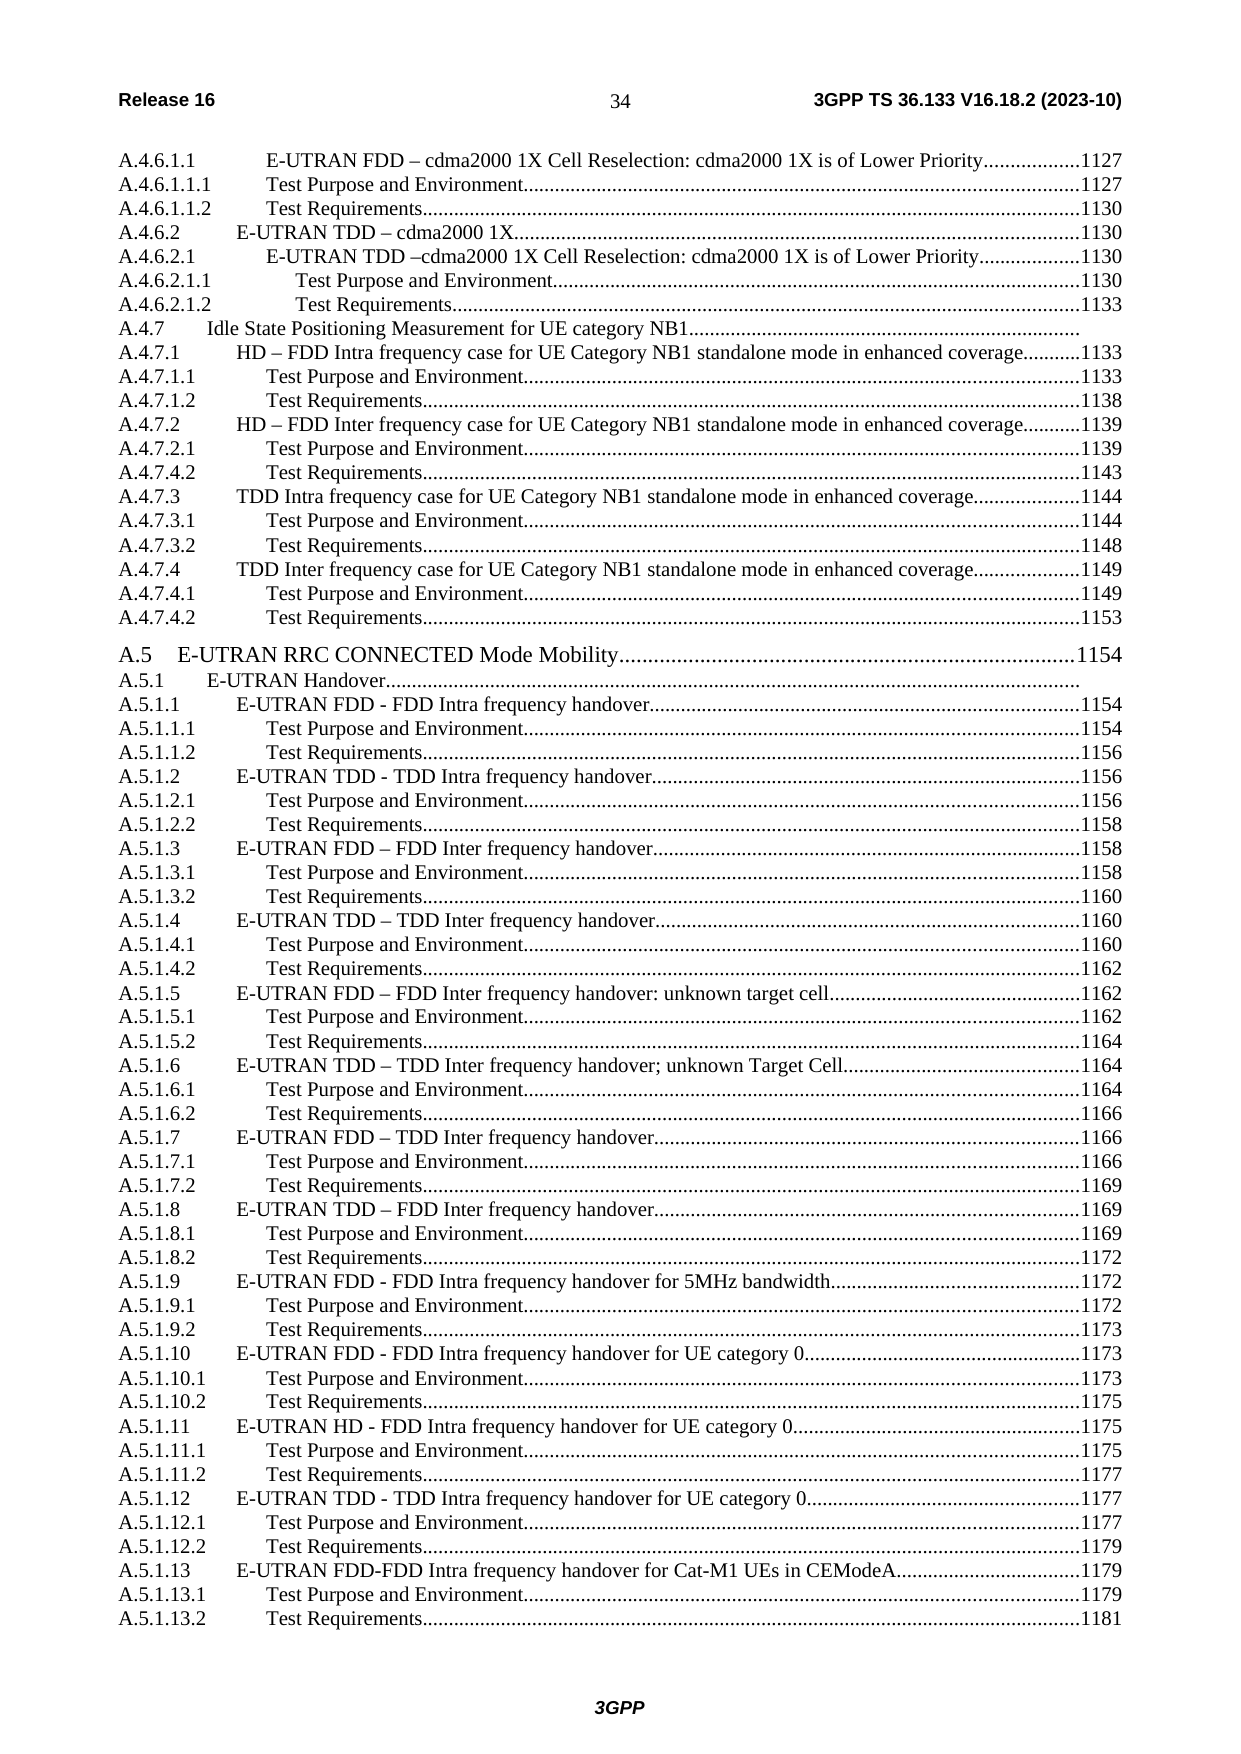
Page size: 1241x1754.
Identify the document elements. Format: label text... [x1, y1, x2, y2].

text A.4.6.1.1 E-UTRAN FDD – cdma2000 1X Cell Reselection: cdma2000 1X is of Lower Priority 1127 [118, 147, 1122, 172]
text A.5.1.9 E-UTRAN FDD - FDD Intra frequency handover for 5MHz bandwidth 1172 [118, 1269, 1122, 1293]
text A.5.1.1 E-UTRAN FDD - FDD Intra frequency handover 1154 [118, 692, 1122, 716]
text A.5.1.13 E-UTRAN FDD-FDD Intra frequency handover for Cat-M1 UEs in CEModeA 1179 [118, 1558, 1122, 1582]
text A.5.1.1.2 Test Requirements 1156 [118, 740, 1122, 764]
text A.5.1.5 E-UTRAN FDD – FDD Inter frequency handover: unknown target cell 1162 [118, 980, 1122, 1004]
text A.5.1.10.2 Test Requirements 1175 [118, 1389, 1122, 1413]
text A.4.6.1.1.2 Test Requirements 1130 [118, 196, 1122, 220]
text A.5.1.3.1 Test Purpose and Environment 1158 [118, 860, 1122, 884]
text A.5.1.5.2 Test Requirements 1164 [118, 1028, 1122, 1053]
text A.5.1.6 E-UTRAN TDD – TDD Inter frequency handover; unknown Target Cell 1164 [118, 1053, 1122, 1077]
text A.5.1.13.2 Test Requirements 1181 [118, 1606, 1122, 1630]
text A.5.1.3.2 Test Requirements 1160 [118, 884, 1122, 908]
text A.5.1.4.2 Test Requirements 1162 [118, 956, 1122, 980]
text A.5.1.12.2 Test Requirements 1179 [118, 1534, 1122, 1558]
text A.4.7.4.1 Test Purpose and Environment 1149 [118, 581, 1122, 605]
text A.5.1.2.2 Test Requirements 1158 [118, 812, 1122, 836]
text A.4.6.2.1.1 Test Purpose and Environment 1130 [118, 268, 1122, 292]
text A.5.1.1.1 Test Purpose and Environment 1154 [118, 716, 1122, 740]
text A.5.1.11 E-UTRAN HD - FDD Intra frequency handover for UE category 0 1175 [118, 1413, 1122, 1438]
text A.4.6.2 E-UTRAN TDD – cdma2000 1X 1130 [118, 220, 1122, 244]
text A.5.1.7 E-UTRAN FDD – TDD Inter frequency handover 1166 [118, 1125, 1122, 1149]
text A.5.1.4 E-UTRAN TDD – TDD Inter frequency handover 1160 [118, 908, 1122, 932]
text A.5.1.7.2 Test Requirements 1169 [118, 1173, 1122, 1197]
text A.5.1.12 E-UTRAN TDD - TDD Intra frequency handover for UE category 0 1177 [118, 1486, 1122, 1510]
text A.4.7.3 TDD Intra frequency case for UE Category NB1 standalone mode in enhanced coverage 1144 [118, 484, 1122, 508]
text A.4.7.2 HD – FDD Inter frequency case for UE Category NB1 standalone mode in enhanced coverage 1139 [118, 412, 1122, 436]
text A.4.7.3.1 Test Purpose and Environment 1144 [118, 508, 1122, 532]
text A.5.1.13.1 Test Purpose and Environment 1179 [118, 1582, 1122, 1606]
text A.4.7.4 TDD Inter frequency case for UE Category NB1 standalone mode in enhanced coverage 1149 [118, 557, 1122, 581]
text A.5.1.7.1 Test Purpose and Environment 1166 [118, 1149, 1122, 1173]
text A.5.1.12.1 Test Purpose and Environment 1177 [118, 1510, 1122, 1534]
text A.5.1.6.1 Test Purpose and Environment 1164 [118, 1077, 1122, 1101]
text A.5.1.2.1 Test Purpose and Environment 1156 [118, 788, 1122, 812]
text A.5.1.6.2 Test Requirements 1166 [118, 1101, 1122, 1125]
text A.4.7.3.2 Test Requirements 1148 [118, 532, 1122, 557]
text A.5.1.2 E-UTRAN TDD - TDD Intra frequency handover 1156 [118, 764, 1122, 788]
text A.4.7.4.2 Test Requirements 1143 [118, 460, 1122, 484]
text A.5.1.9.1 Test Purpose and Environment 1172 [118, 1293, 1122, 1317]
text A.5.1.3 E-UTRAN FDD – FDD Inter frequency handover 1158 [118, 836, 1122, 860]
text A.5.1.9.2 Test Requirements 1173 [118, 1317, 1122, 1341]
text A.4.7.2.1 Test Purpose and Environment 1139 [118, 436, 1122, 460]
text A.5.1.8 E-UTRAN TDD – FDD Inter frequency handover 1169 [118, 1197, 1122, 1221]
text A.5.1.10 E-UTRAN FDD - FDD Intra frequency handover for UE category 0 1173 [118, 1341, 1122, 1365]
text A.5.1.10.1 Test Purpose and Environment 1173 [118, 1365, 1122, 1389]
text A.4.6.1.1.1 Test Purpose and Environment 1127 [118, 172, 1122, 196]
text A.4.7.1.1 Test Purpose and Environment 1133 [118, 364, 1122, 388]
text A.5.1.5.1 Test Purpose and Environment 1162 [118, 1004, 1122, 1028]
text A.4.7.1 HD – FDD Intra frequency case for UE Category NB1 standalone mode in enhanced coverage 1133 [118, 340, 1122, 364]
text A.5.1.4.1 Test Purpose and Environment 1160 [118, 932, 1122, 956]
text A.5.1.11.1 Test Purpose and Environment 1175 [118, 1438, 1122, 1462]
text A.4.7.1.2 Test Requirements 1138 [118, 388, 1122, 412]
text A.5.1 E-UTRAN Handover 1154 [118, 668, 1078, 692]
text A.5 E-UTRAN RRC CONNECTED Mode Mobility 1154 [118, 641, 1078, 668]
text A.5.1.11.2 Test Requirements 1177 [118, 1462, 1122, 1486]
text A.4.7 Idle State Positioning Measurement for UE category NB1 1133 [118, 316, 1078, 340]
text A.4.6.2.1.2 Test Requirements 1133 [118, 292, 1122, 316]
text A.4.6.2.1 E-UTRAN TDD –cdma2000 1X Cell Reselection: cdma2000 1X is of Lower Priority 1130 [118, 244, 1122, 268]
text A.4.7.4.2 Test Requirements 1153 [118, 605, 1122, 629]
text A.5.1.8.2 Test Requirements 1172 [118, 1245, 1122, 1269]
text A.5.1.8.1 Test Purpose and Environment 1169 [118, 1221, 1122, 1245]
